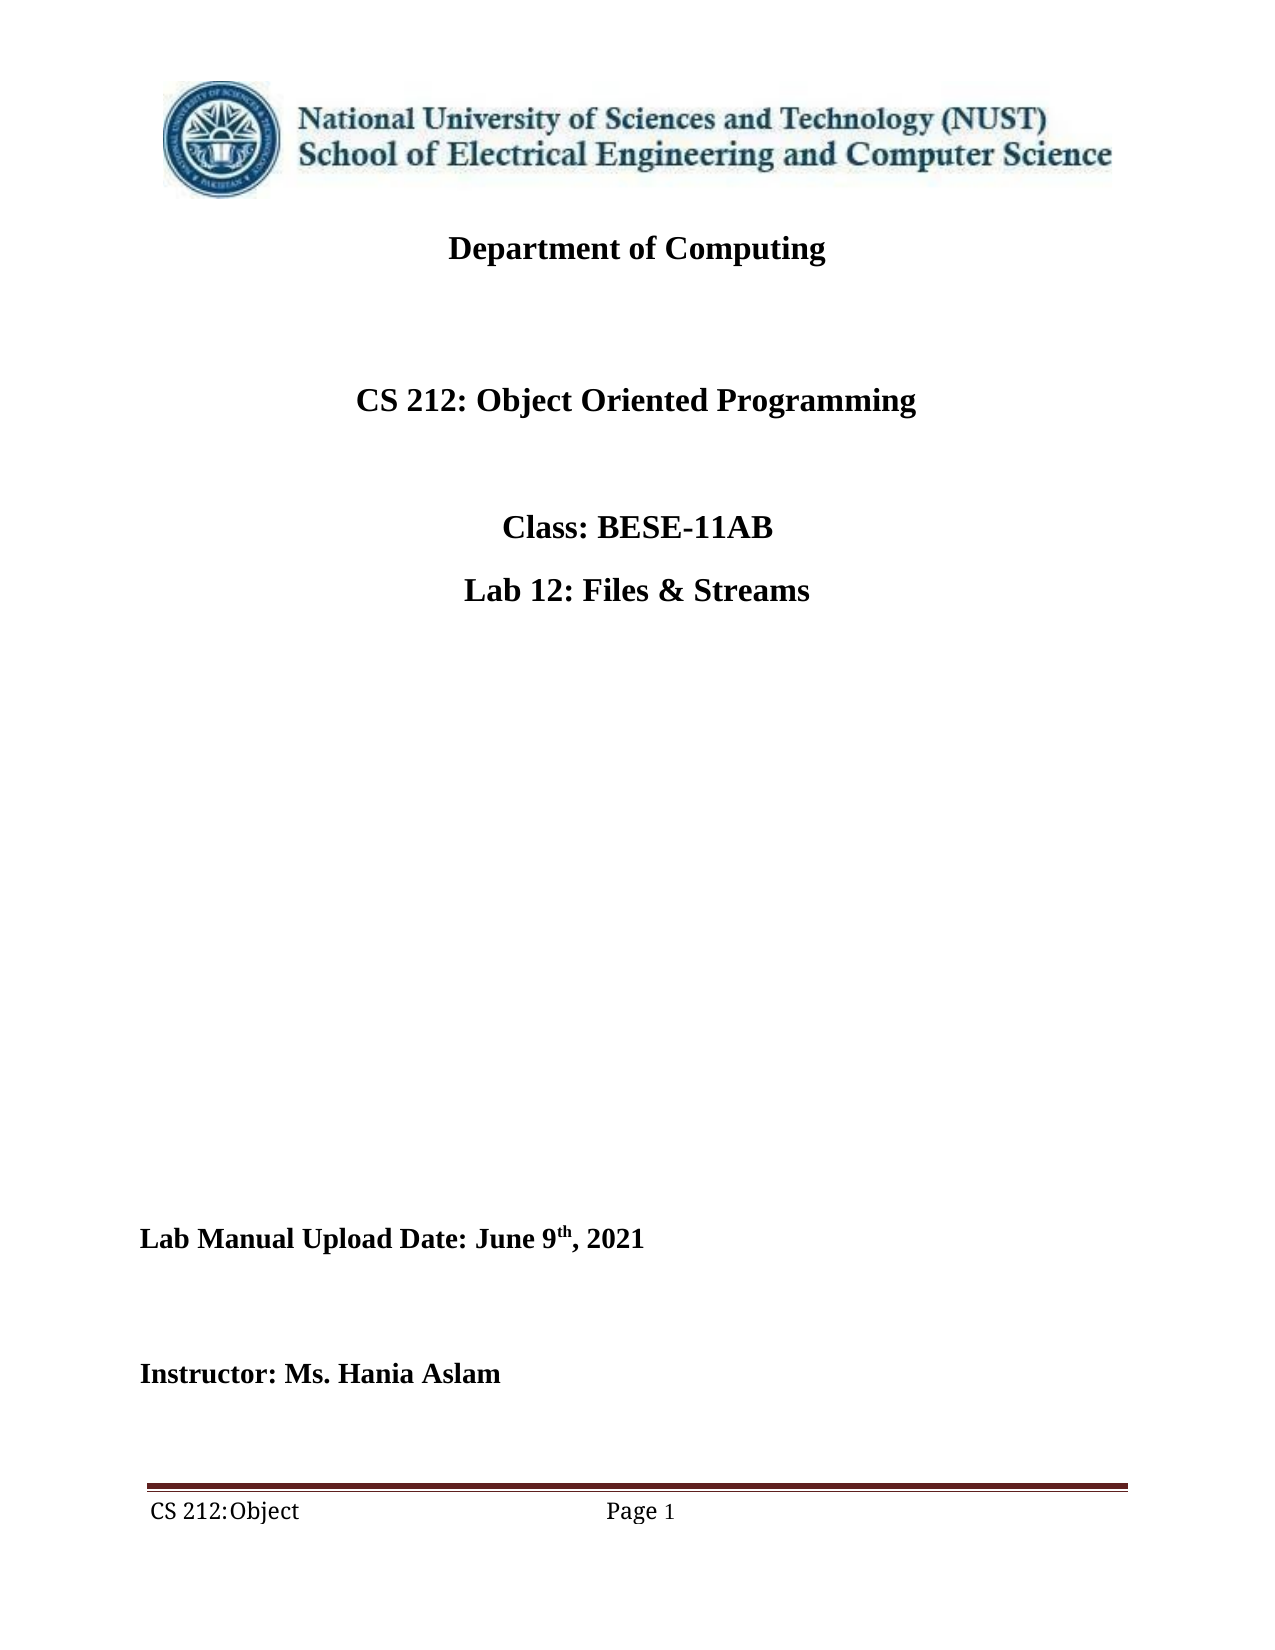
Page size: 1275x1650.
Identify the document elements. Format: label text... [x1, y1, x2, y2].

text CS 212: Object Oriented Programming [353, 380, 919, 418]
text Lab 12: Files & Streams [353, 570, 921, 609]
text Class: BESE-11AB [353, 507, 922, 545]
picture [163, 81, 1113, 199]
subtitle Lab Manual Upload Date: June 9th, 2021 [139, 1221, 1139, 1255]
text Instructor: Ms. Hania Aslam [139, 1356, 1139, 1389]
subtitle Department of Computing [353, 228, 920, 267]
